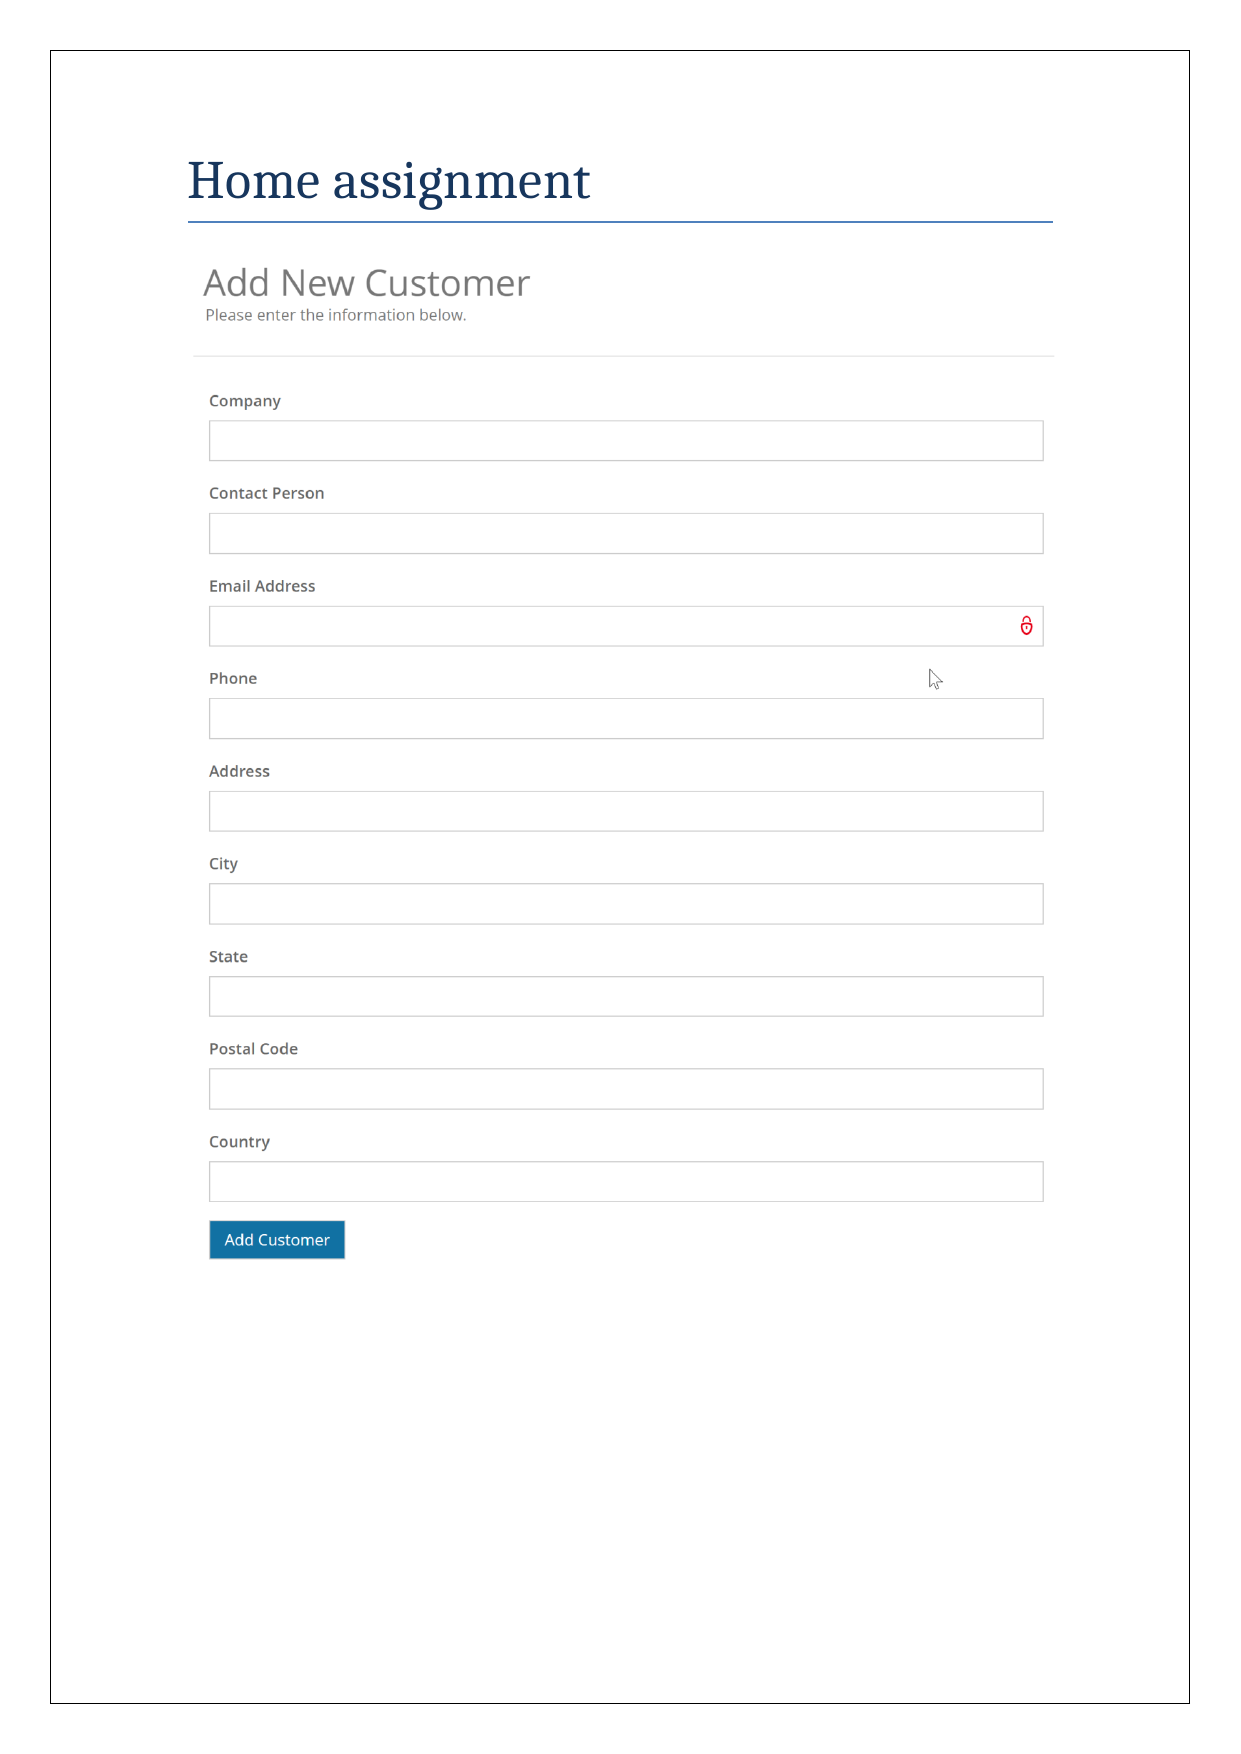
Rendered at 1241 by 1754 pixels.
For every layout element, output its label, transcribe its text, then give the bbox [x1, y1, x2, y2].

picture [191, 259, 1054, 1258]
title Home assignment [187, 150, 1053, 223]
